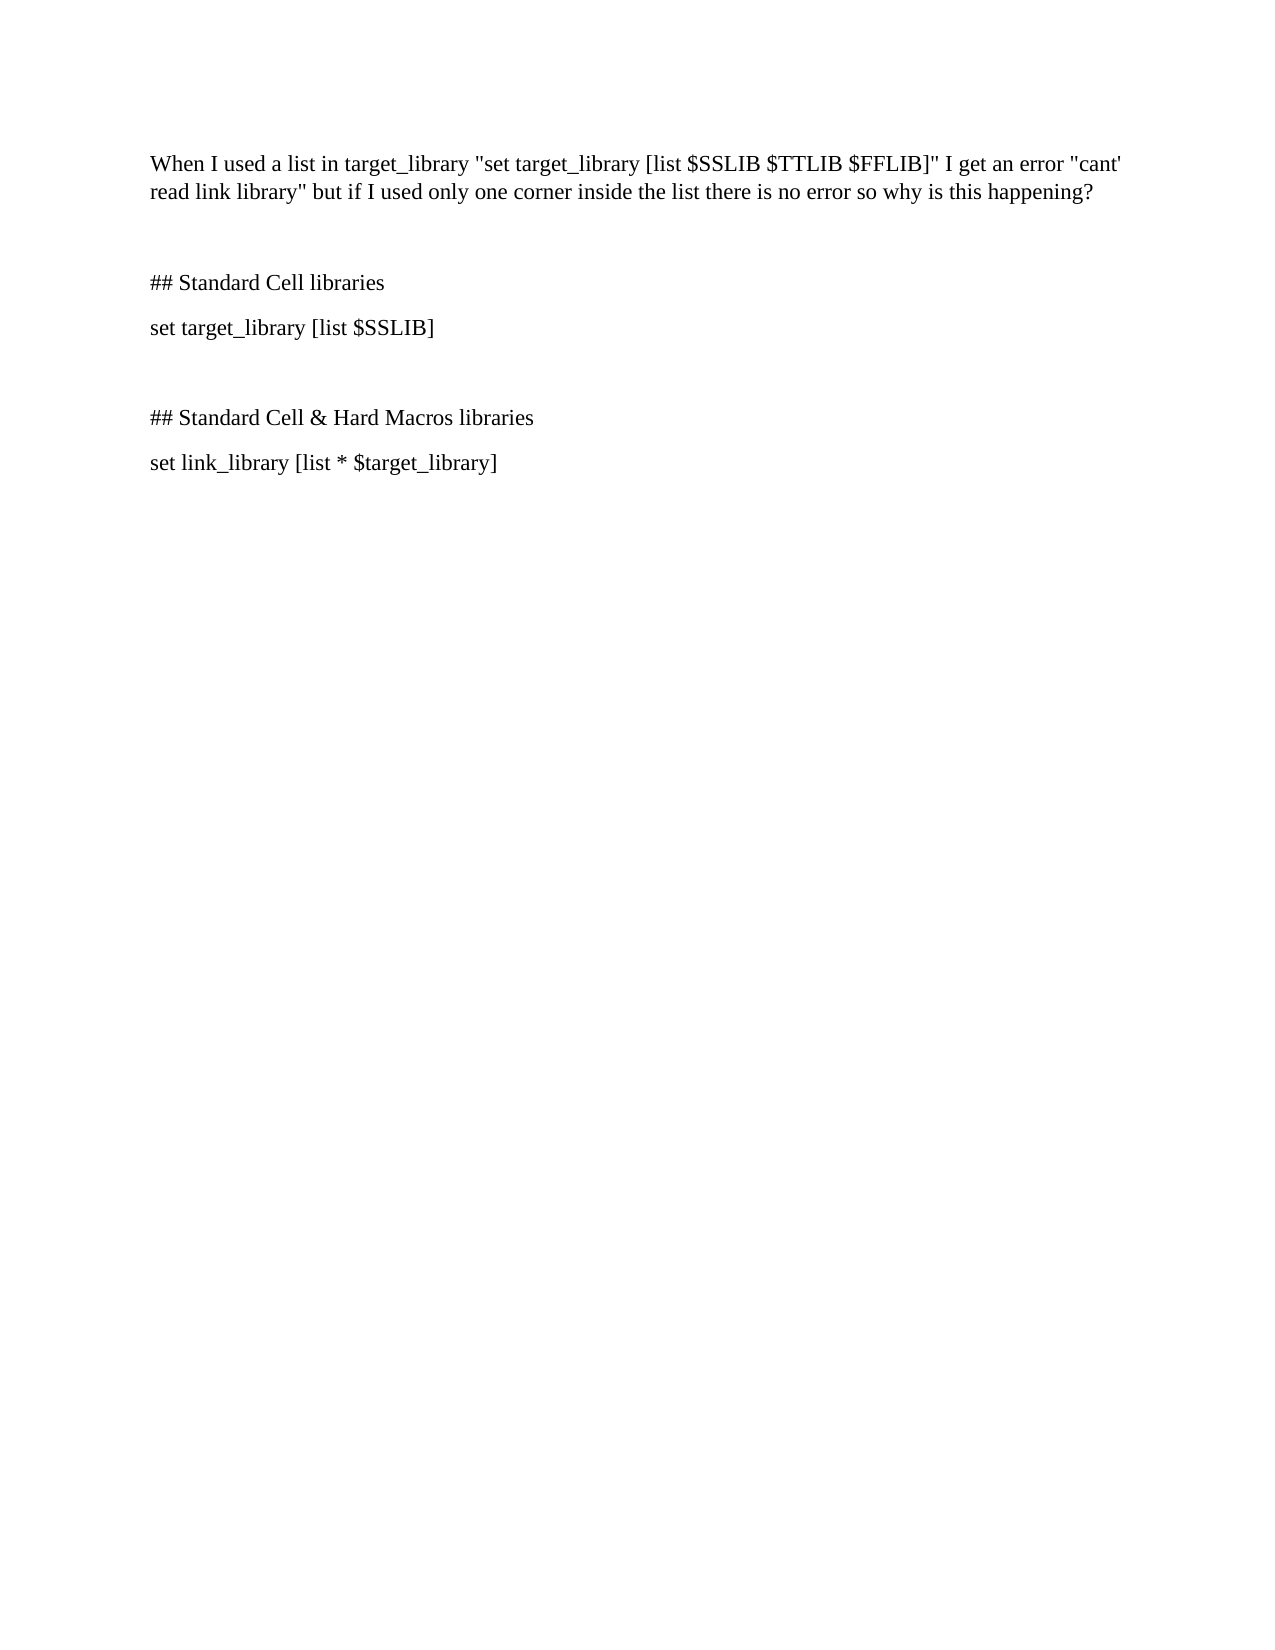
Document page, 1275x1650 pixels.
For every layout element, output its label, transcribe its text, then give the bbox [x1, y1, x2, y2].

text When I used a list in target_library "set target_library [list $SSLIB $TTLIB $FFLIB]" I get an error "cant' read link library" but if I used only one corner inside the list there is no error so why is this happening? [150, 150, 1125, 205]
text set target_library [list $SSLIB] [150, 314, 1125, 340]
text set link_library [list * $target_library] [150, 449, 1125, 475]
text ## Standard Cell libraries [150, 269, 1125, 295]
text ## Standard Cell & Hard Macros libraries [150, 404, 1125, 430]
